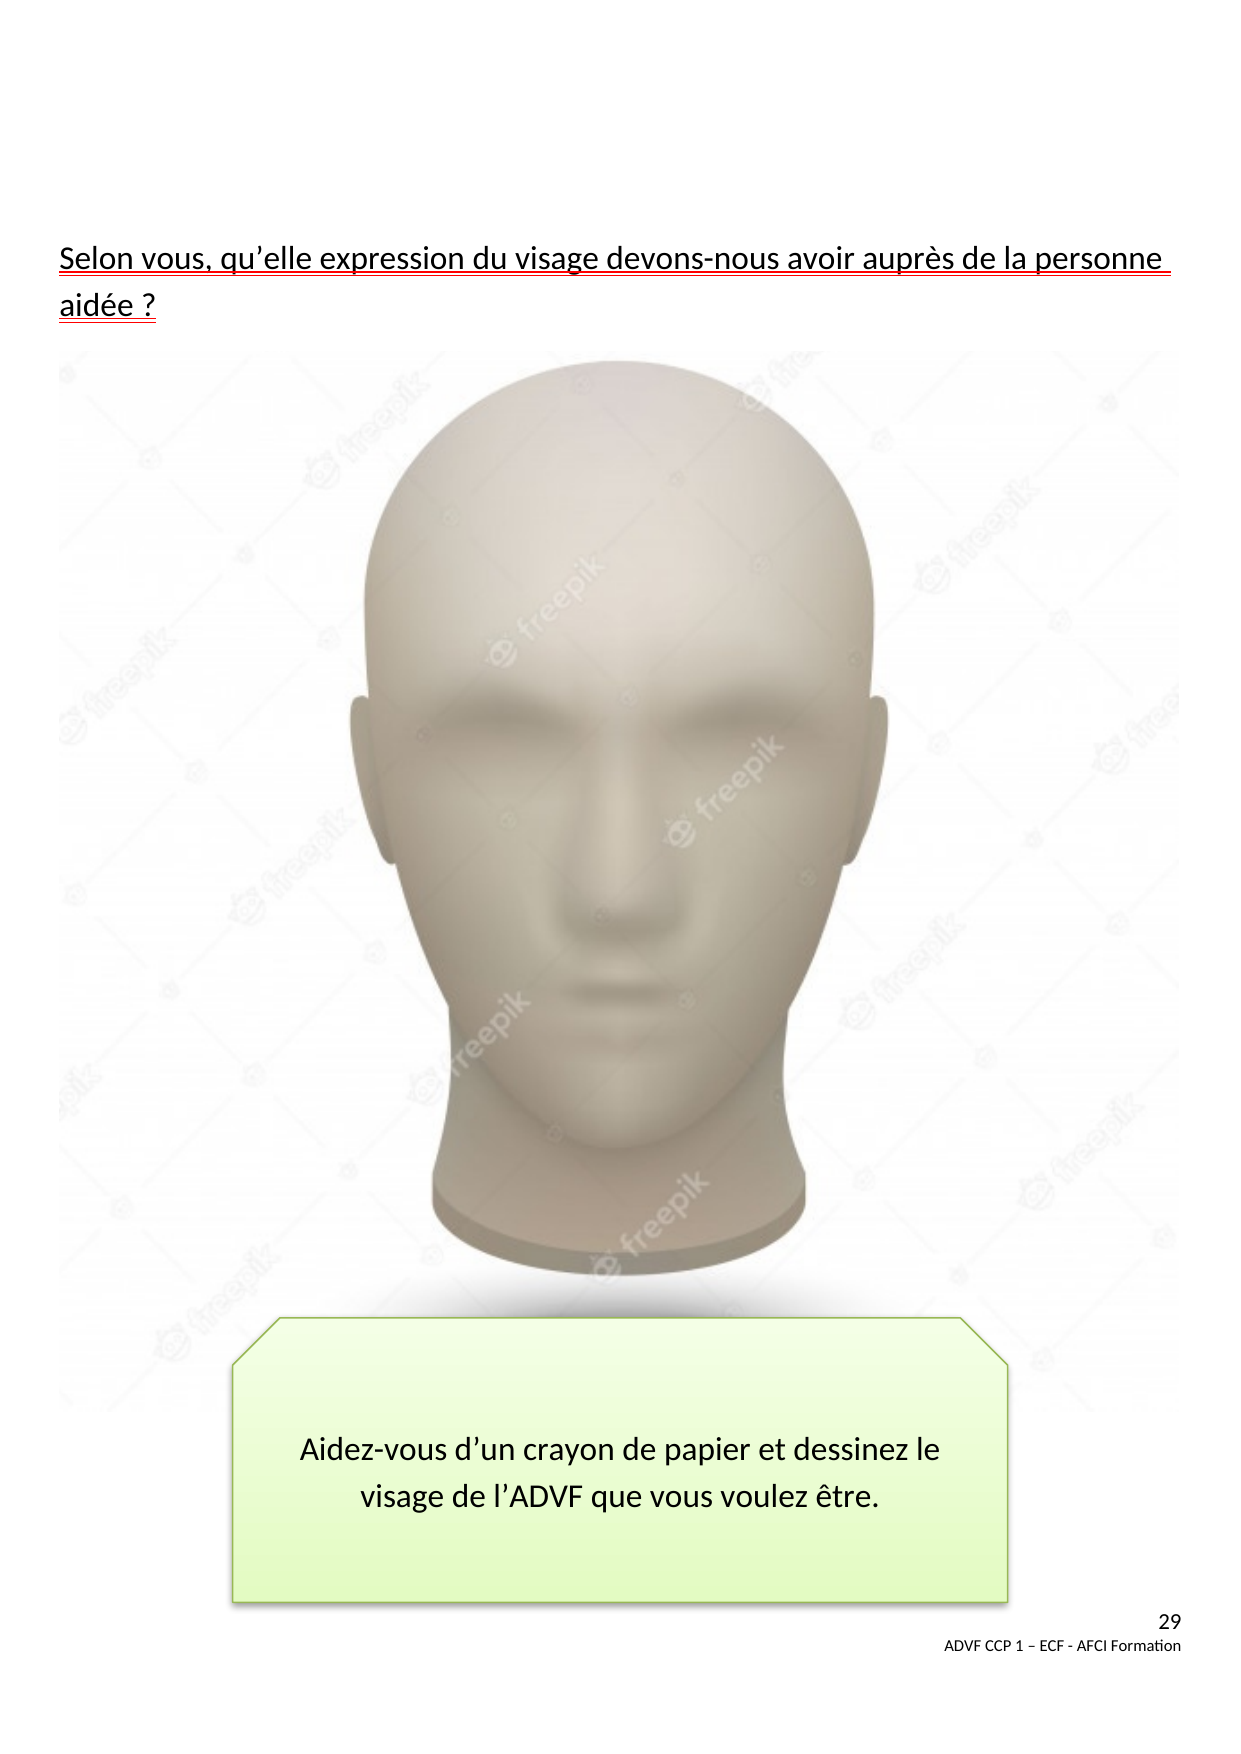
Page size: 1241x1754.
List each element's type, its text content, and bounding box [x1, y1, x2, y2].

picture [59, 351, 1179, 1412]
text Selon vous, qu’elle expression du visage devons-nous avoir auprès de la personne aidée ? [59, 237, 1181, 324]
